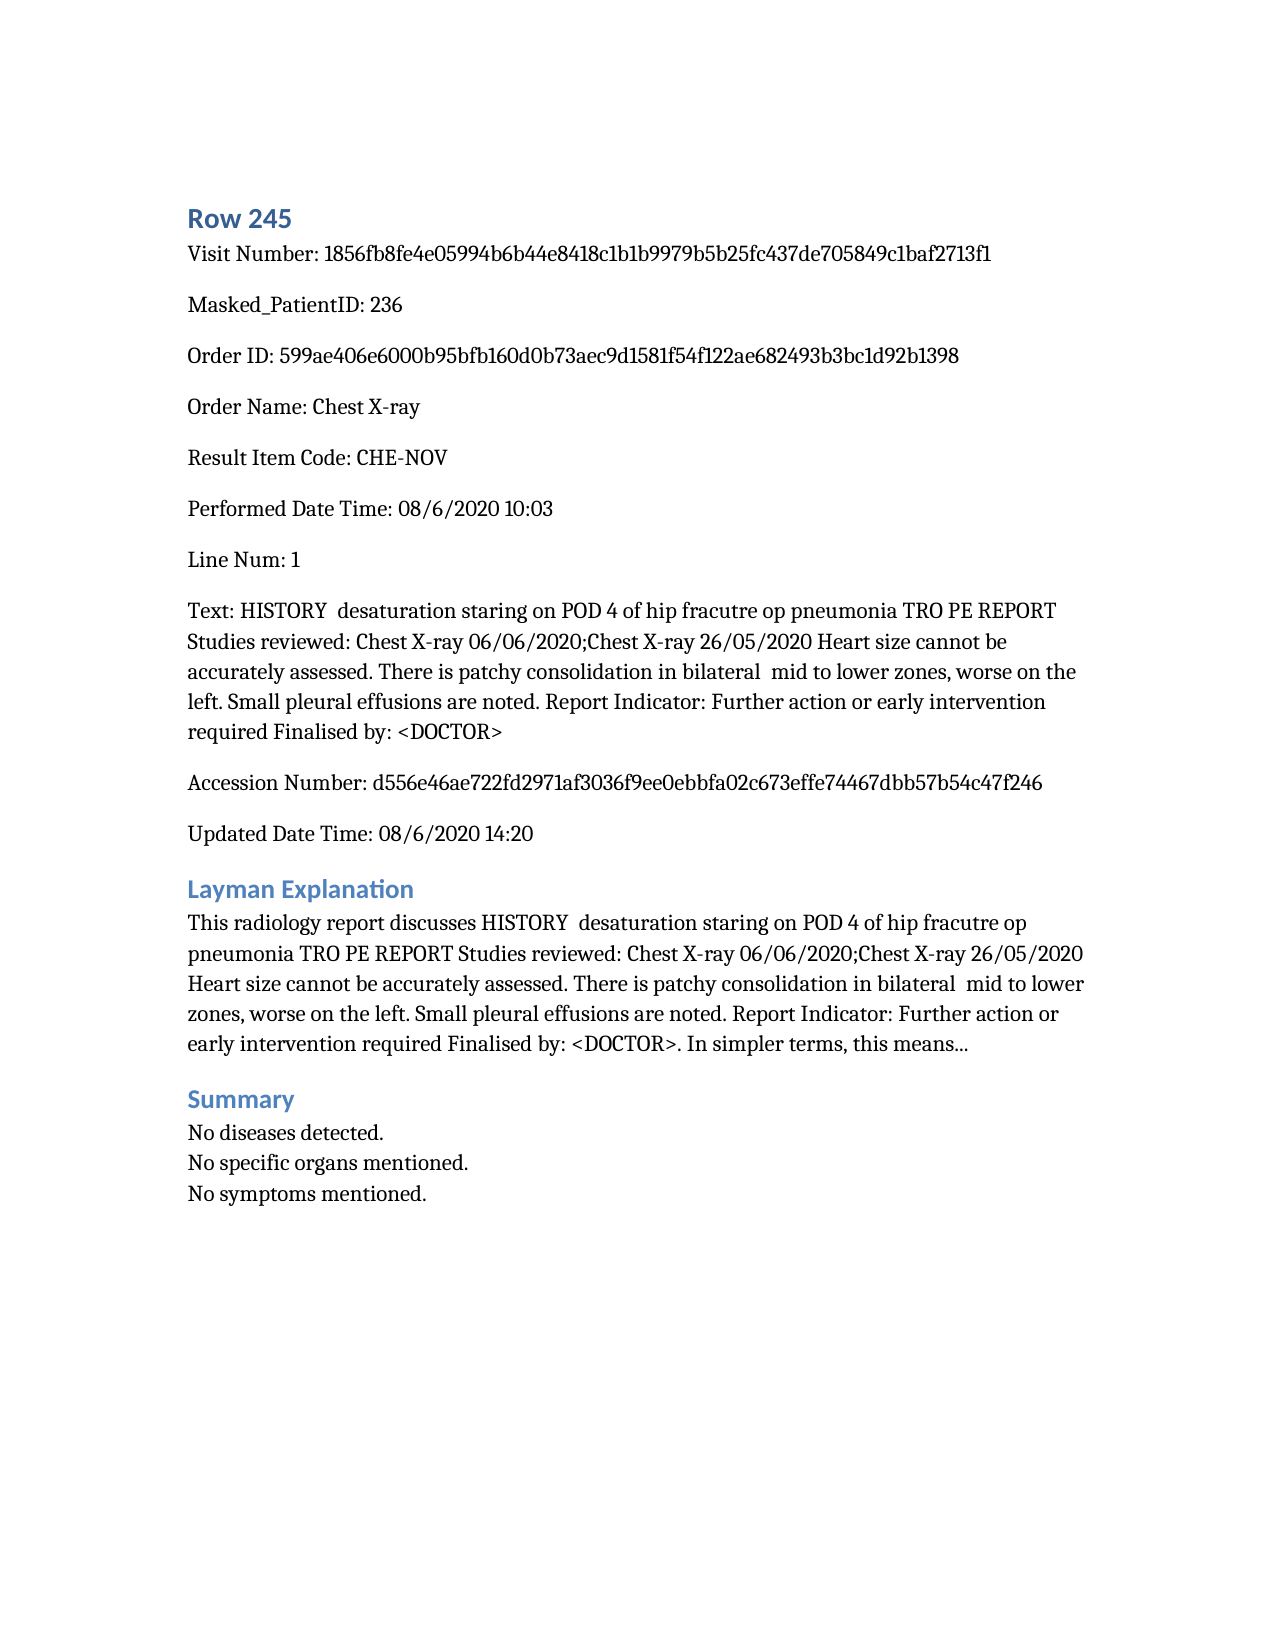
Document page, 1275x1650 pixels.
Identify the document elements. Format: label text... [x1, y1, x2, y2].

text This radiology report discusses HISTORY desaturation staring on POD 4 of hip fracutre op pneumonia TRO PE REPORT Studies reviewed: Chest X-ray 06/06/2020;Chest X-ray 26/05/2020 Heart size cannot be accurately assessed. There is patchy consolidation in bilateral mid to lower zones, worse on the left. Small pleural effusions are noted. Report Indicator: Further action or early intervention required Finalised by: <DOCTOR>. In simpler terms, this means... [187, 910, 1087, 1057]
text Text: HISTORY desaturation staring on POD 4 of hip fracutre op pneumonia TRO PE REPORT Studies reviewed: Chest X-ray 06/06/2020;Chest X-ray 26/05/2020 Heart size cannot be accurately assessed. There is patchy consolidation in bilateral mid to lower zones, worse on the left. Small pleural effusions are noted. Report Indicator: Further action or early intervention required Finalised by: <DOCTOR> [187, 598, 1087, 745]
text Result Item Code: CHE-NOV [187, 445, 1087, 471]
subtitle Summary [187, 1082, 1087, 1115]
text Updated Date Time: 08/6/2020 14:20 [187, 821, 1087, 847]
text Accession Number: d556e46ae722fd2971af3036f9ee0ebbfa02c673effe74467dbb57b54c47f246 [187, 770, 1087, 796]
text Performed Date Time: 08/6/2020 10:03 [187, 496, 1087, 522]
text No diseases detected. No specific organs mentioned. No symptoms mentioned. [187, 1120, 1087, 1207]
text Visit Number: 1856fb8fe4e05994b6b44e8418c1b1b9979b5b25fc437de705849c1baf2713f1 [187, 241, 1087, 267]
text Order Name: Chest X-ray [187, 394, 1087, 420]
text Masked_PatientID: 236 [187, 292, 1087, 318]
subtitle Layman Explanation [187, 872, 1087, 905]
text Line Num: 1 [187, 547, 1087, 573]
subtitle Row 245 [187, 200, 1087, 236]
text Order ID: 599ae406e6000b95bfb160d0b73aec9d1581f54f122ae682493b3bc1d92b1398 [187, 343, 1087, 369]
